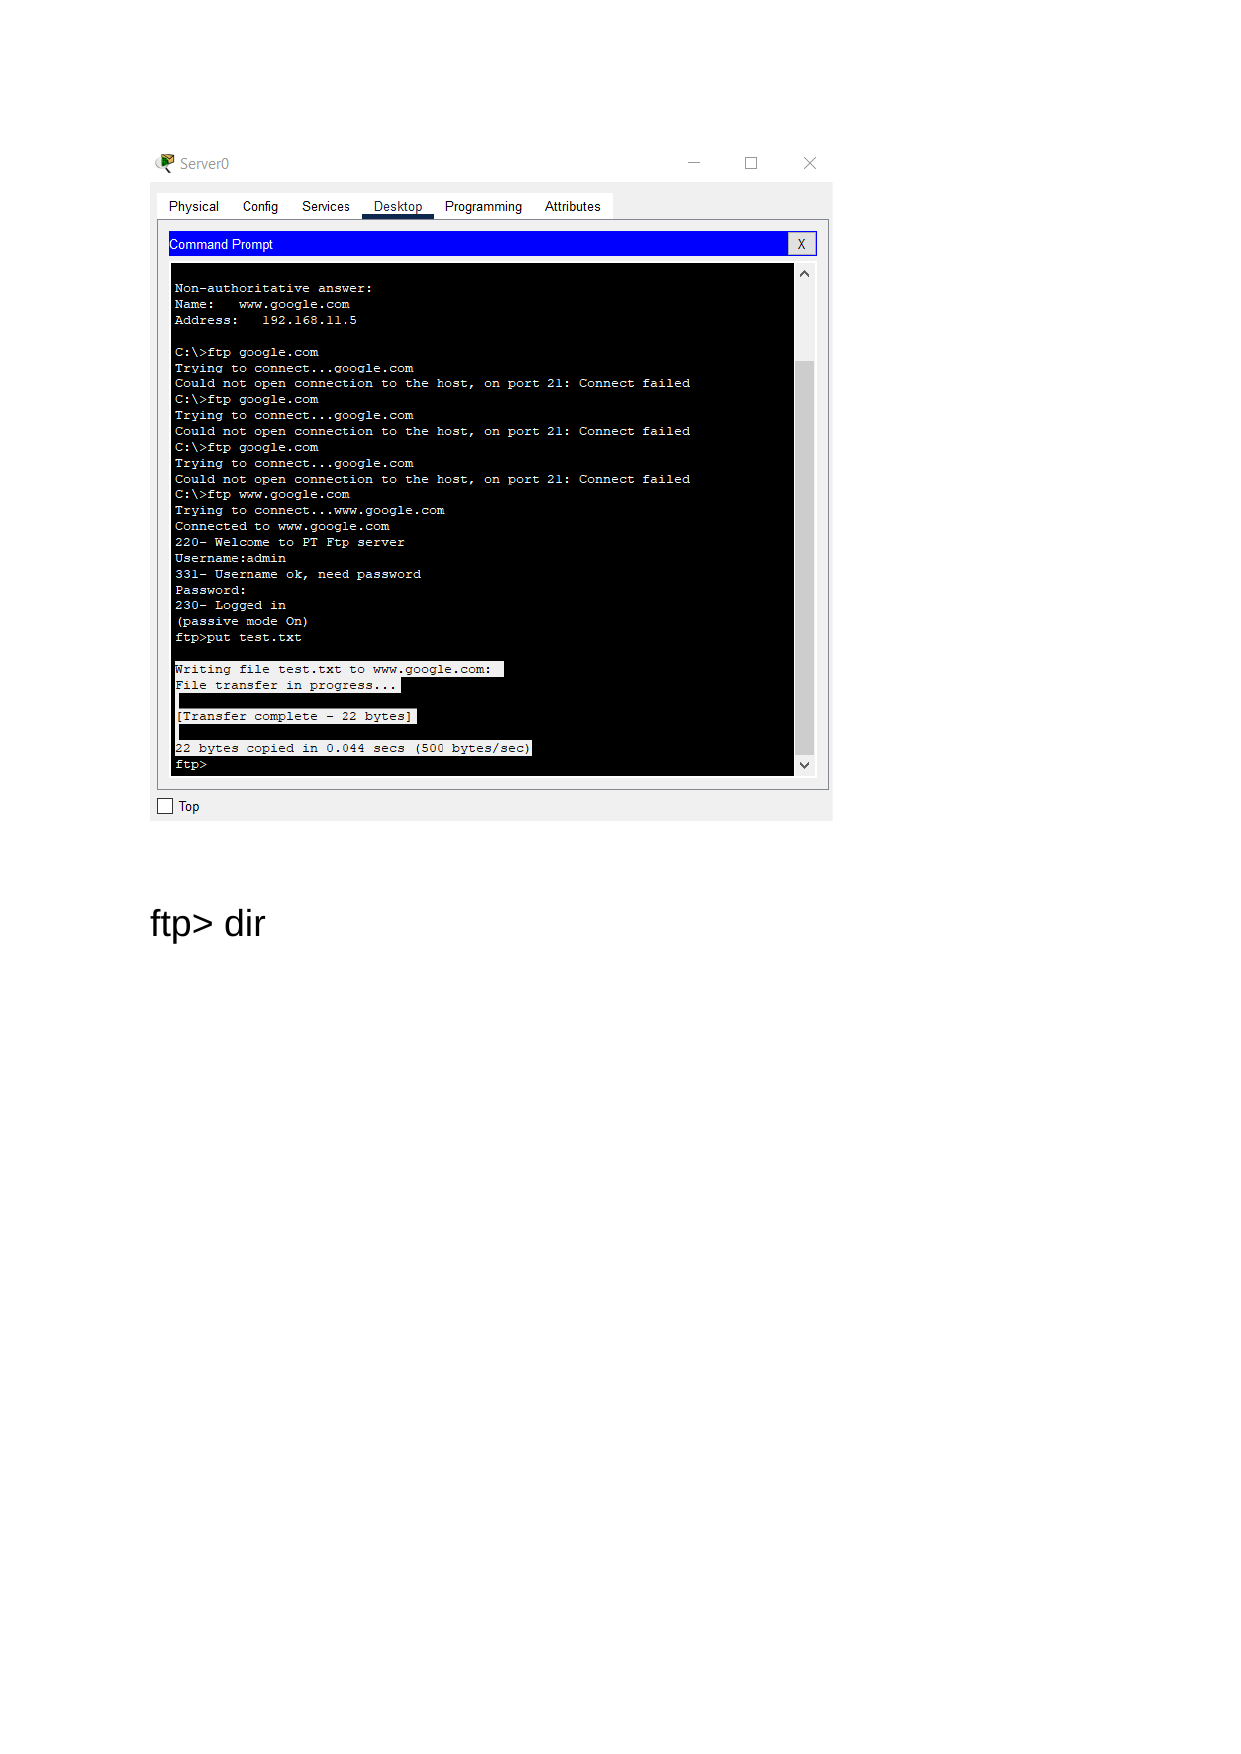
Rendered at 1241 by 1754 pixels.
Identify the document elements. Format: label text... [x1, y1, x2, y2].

picture [150, 150, 833, 821]
text ftp> dir [150, 902, 1090, 945]
